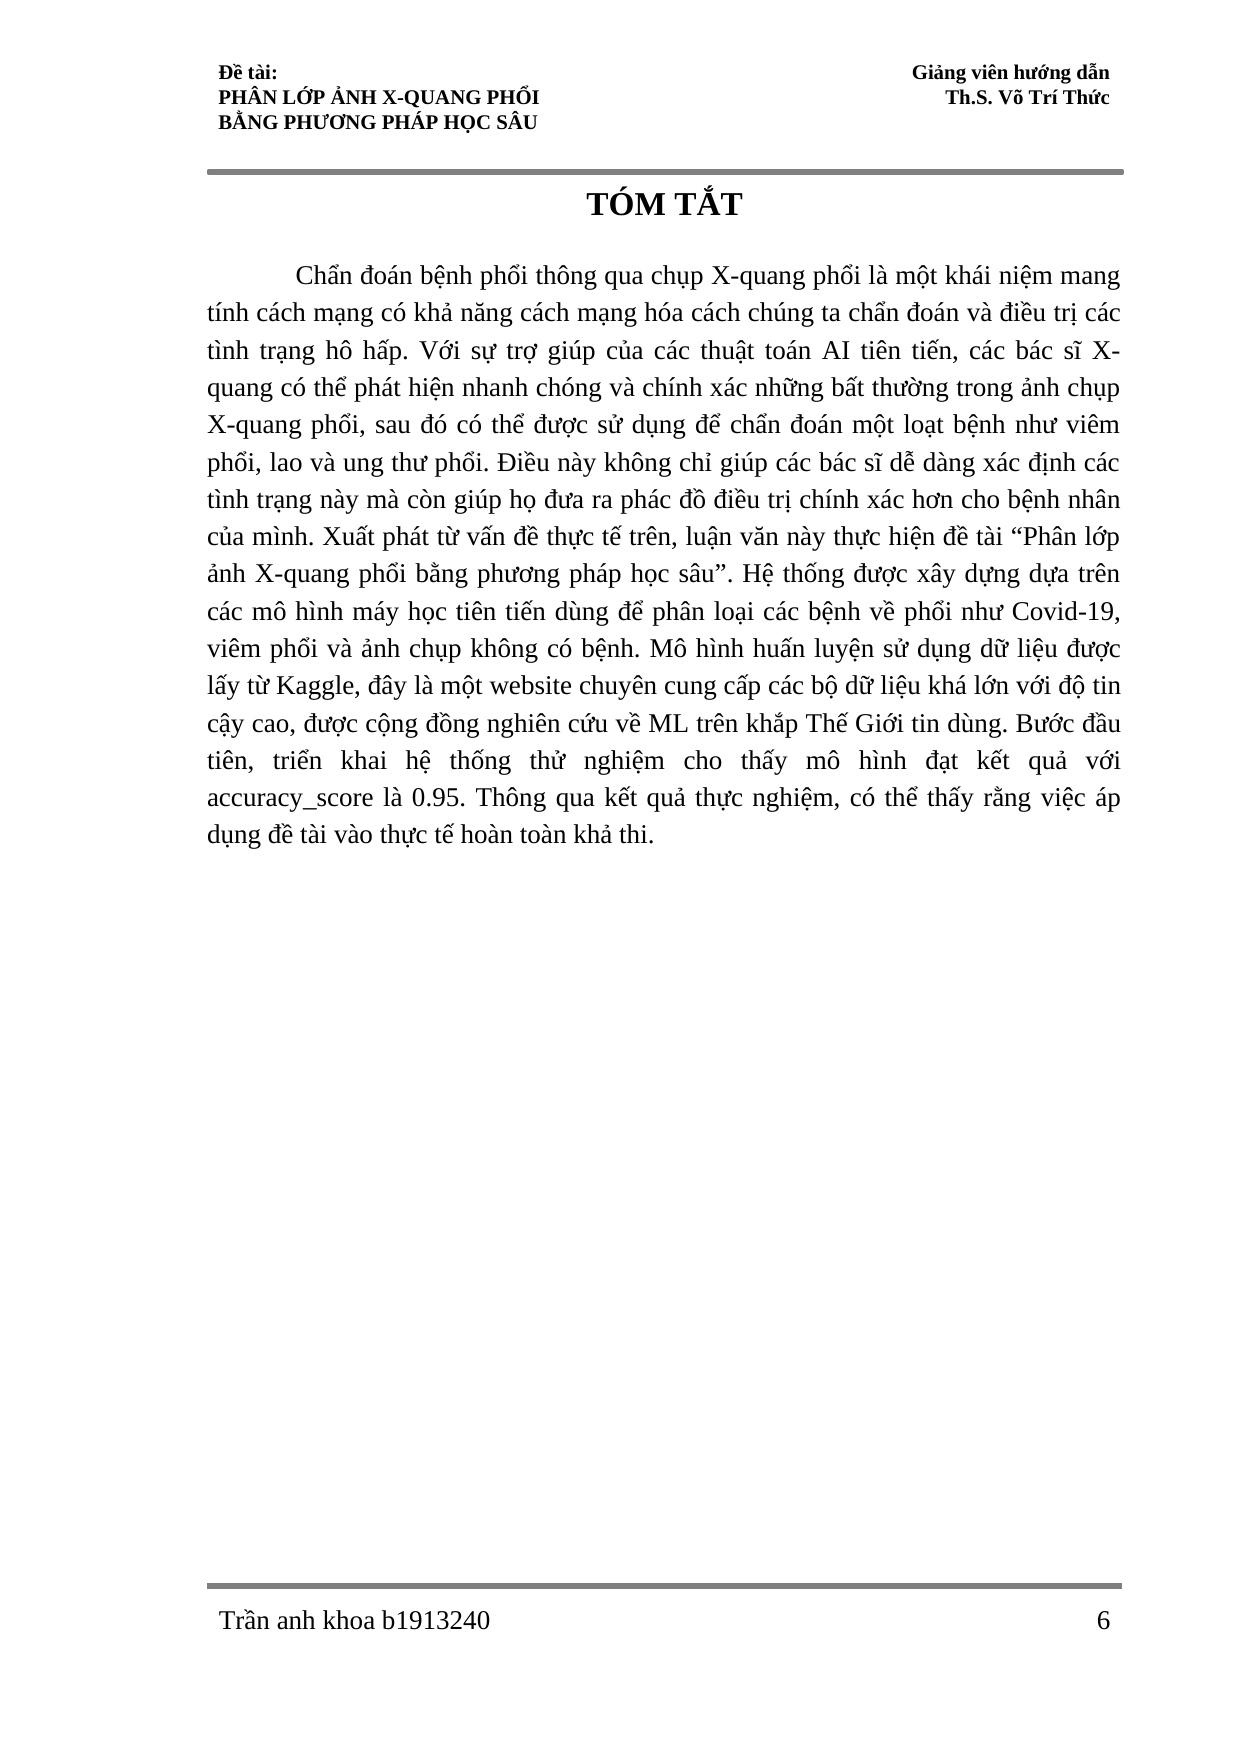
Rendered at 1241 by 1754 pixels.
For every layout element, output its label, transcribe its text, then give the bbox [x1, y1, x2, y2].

text Chẩn đoán bệnh phổi thông qua chụp X-quang phổi là một khái niệm mang tính cách mạng có khả năng cách mạng hóa cách chúng ta chẩn đoán và điều trị các tình trạng hô hấp. Với sự trợ giúp của các thuật toán AI tiên tiến, các bác sĩ X-quang có thể phát hiện nhanh chóng và chính xác những bất thường trong ảnh chụp X-quang phổi, sau đó có thể được sử dụng để chẩn đoán một loạt bệnh như viêm phổi, lao và ung thư phổi. Điều này không chỉ giúp các bác sĩ dễ dàng xác định các tình trạng này mà còn giúp họ đưa ra phác đồ điều trị chính xác hơn cho bệnh nhân của mình. Xuất phát từ vấn đề thực tế trên, luận văn này thực hiện đề tài “Phân lớp ảnh X-quang phổi bằng phương pháp học sâu”. Hệ thống được xây dựng dựa trên các mô hình máy học tiên tiến dùng để phân loại các bệnh về phổi như Covid-19, viêm phổi và ảnh chụp không có bệnh. Mô hình huấn luyện sử dụng dữ liệu được lấy từ Kaggle, đây là một website chuyên cung cấp các bộ dữ liệu khá lớn với độ tin cậy cao, được cộng đồng nghiên cứu về ML trên khắp Thế Giới tin dùng. Bước đầu tiên, triển khai hệ thống thử nghiệm cho thấy mô hình đạt kết quả với accuracy_score là 0.95. Thông qua kết quả thực nghiệm, có thể thấy rằng việc áp dụng đề tài vào thực tế hoàn toàn khả thi. [207, 259, 1122, 850]
text TÓM TẮT [207, 184, 1122, 222]
